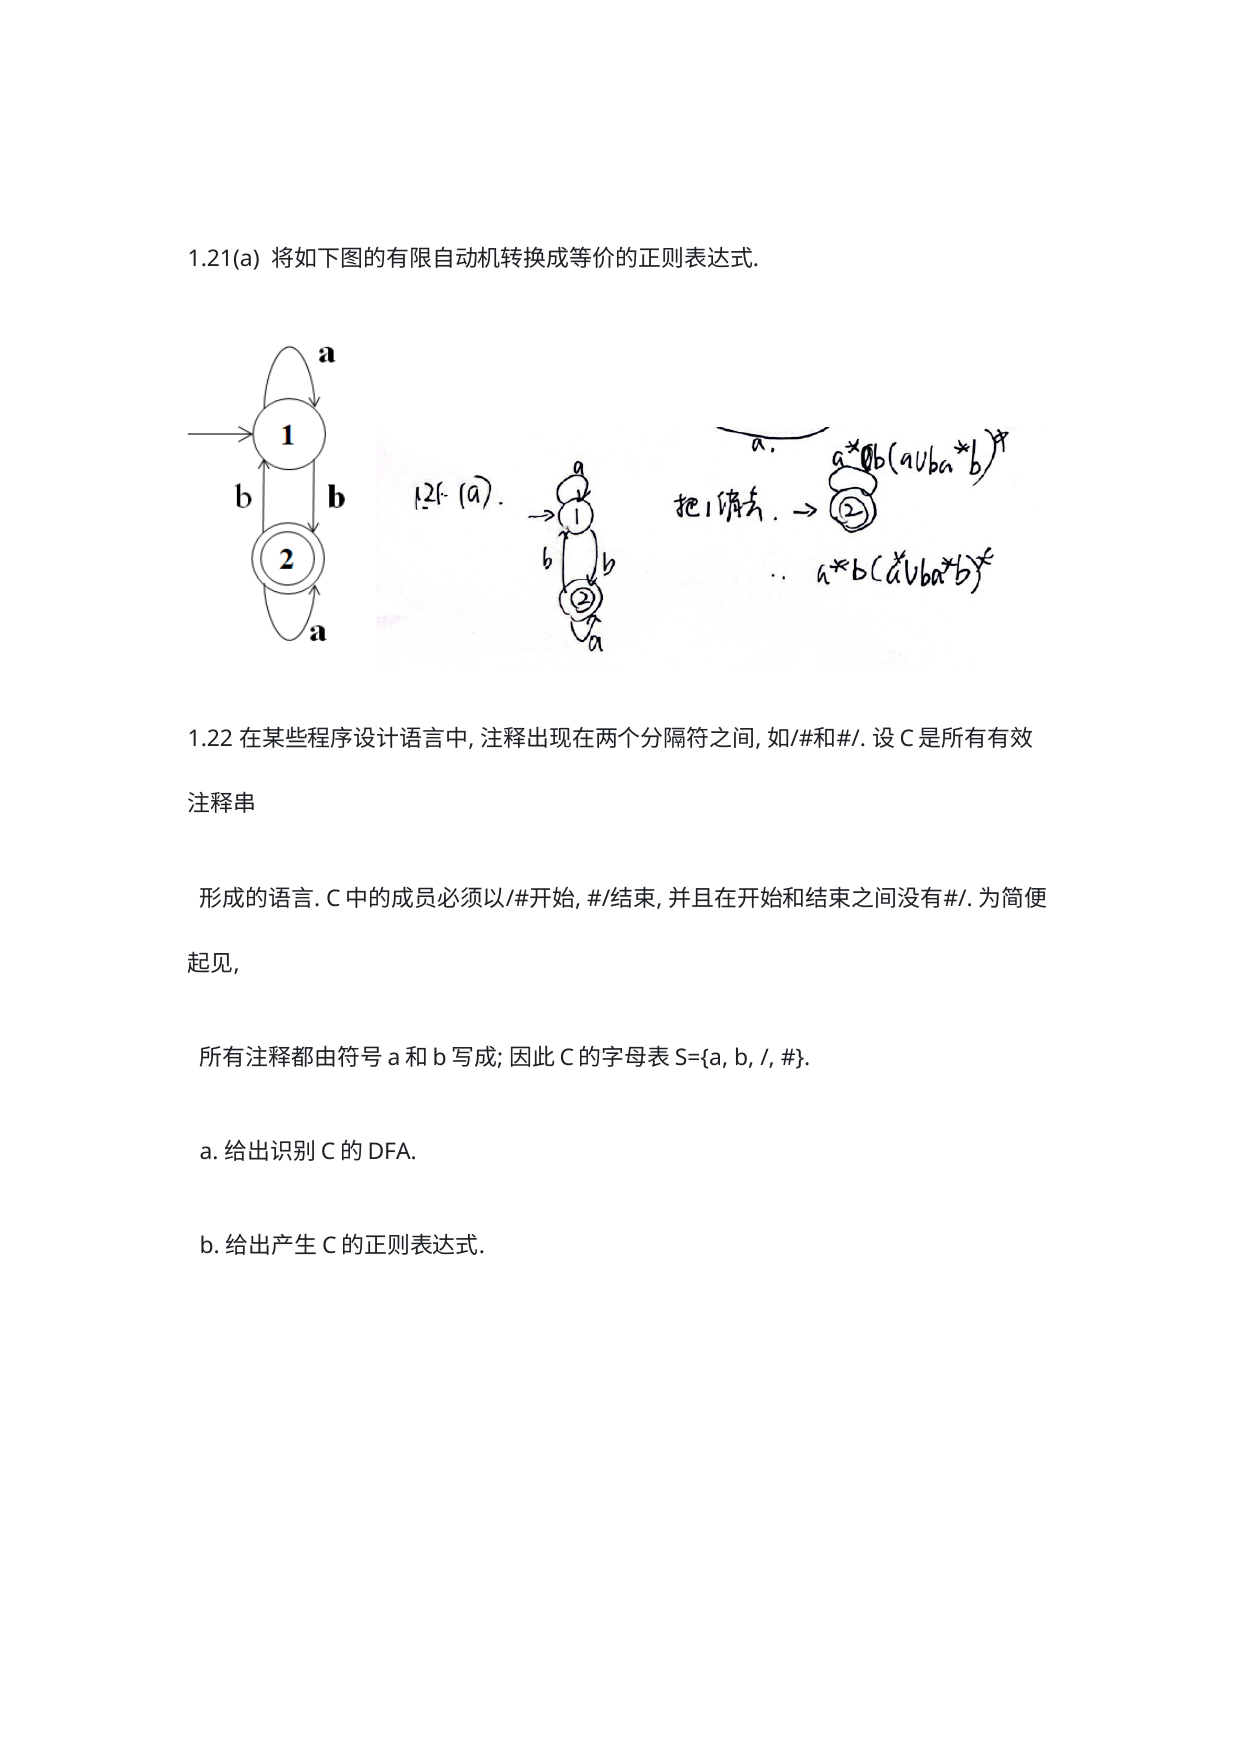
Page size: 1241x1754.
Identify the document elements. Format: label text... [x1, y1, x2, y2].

text b. 给出产生C的正则表达式. [187, 1211, 1053, 1276]
text 所有注释都由符号a和b写成; 因此C的字母表S={a, b, /, #}. [187, 1023, 1053, 1088]
text a. 给出识别C的DFA. [187, 1117, 1053, 1182]
text 1.21(a) 将如下图的有限自动机转换成等价的正则表达式. [187, 224, 1053, 289]
picture [187, 317, 1045, 671]
text 1.22 在某些程序设计语言中, 注释出现在两个分隔符之间, 如/#和#/. 设C是所有有效注释串 [187, 704, 1053, 834]
text 形成的语言. C中的成员必须以/#开始, #/结束, 并且在开始和结束之间没有#/. 为简便起见, [187, 864, 1053, 994]
